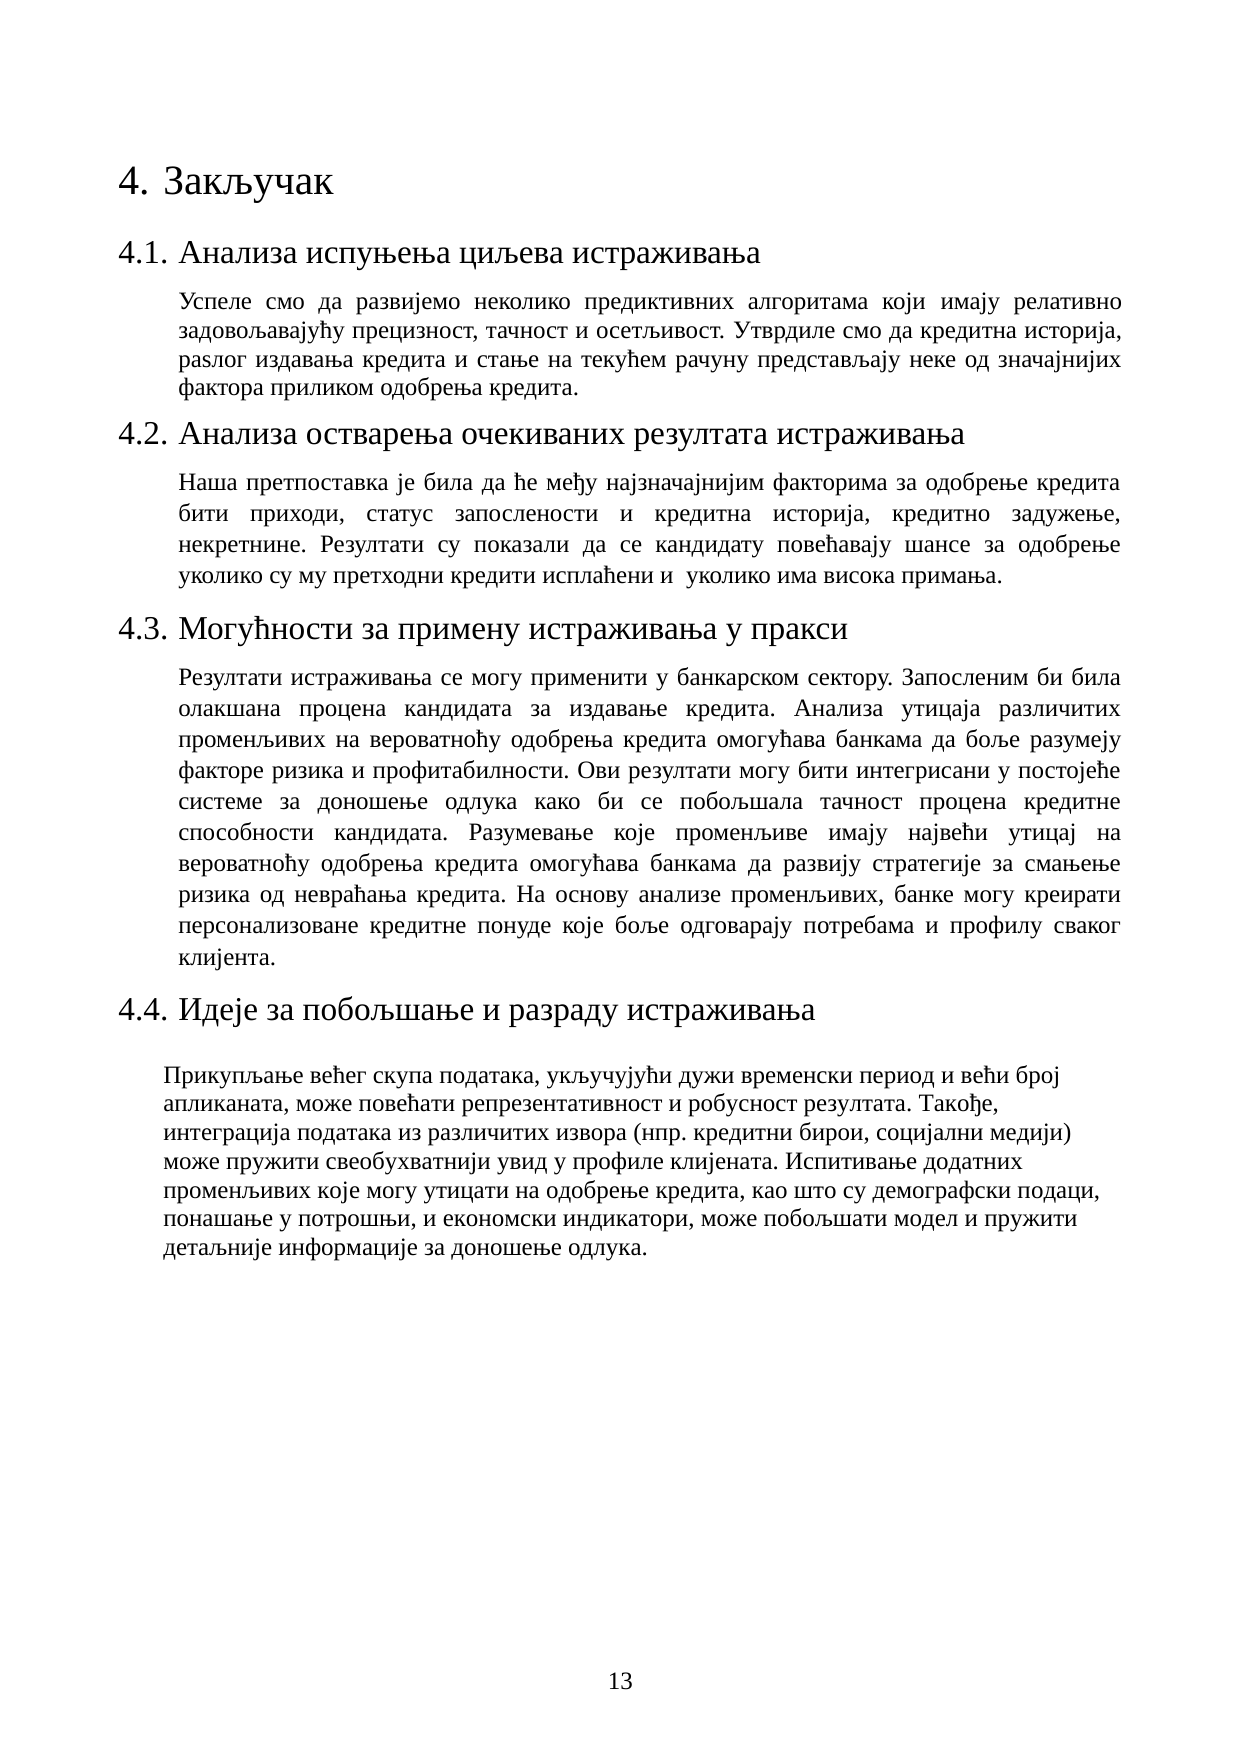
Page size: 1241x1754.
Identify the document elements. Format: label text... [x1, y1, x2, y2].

subtitle Анализа испуњења циљева истраживања [118, 232, 1122, 271]
subtitle Могућности за примену истраживања у пракси [118, 608, 1122, 647]
text Успеле смо да развијемо неколико предиктивних алгоритама који имају релативно задовољавајућу прецизност, тачност и осетљивост. Утврдиле смо да кредитна историја, раѕлог издавања кредита и стање на текућем рачуну представљају неке од значајнијих фактора приликом одобрења кредита. [178, 286, 1122, 401]
subtitle Анализа остварења очекиваних резултата истраживања [118, 414, 1122, 452]
text Наша претпоставка је била да ће међу најзначајнијим факторима за одобрење кредита бити приходи, статус запослености и кредитна историја, кредитно задужење, некретнине. Резултати су показали да се кандидату повећавају шансе за одобрење уколико су му претходни кредити исплаћени и уколико има висока примања. [178, 467, 1122, 589]
text Прикупљање већег скупа података, укључујући дужи временски период и већи број апликаната, може повећати репрезентативност и робусност резултата. Такође, интеграција података из различитих извора (нпр. кредитни бирои, социјални медији) може пружити свеобухватнији увид у профиле клијената. Испитивање додатних променљивих које могу утицати на одобрење кредита, као што су демографски подаци, понашање у потрошњи, и економски индикатори, може побољшати модел и пружити детаљније информације за доношење одлука. [163, 1060, 1122, 1261]
text Резултати истраживања се могу применити у банкарском сектору. Запосленим би била олакшана процена кандидата за издавање кредита. Анализа утицаја различитих променљивих на вероватноћу одобрења кредита омогућава банкама да боље разумеју факторе ризика и профитабилности. Ови резултати могу бити интегрисани у постојеће системе за доношење одлука како би се побољшала тачност процена кредитне способности кандидата. Разумевање које променљиве имају највећи утицај на вероватноћу одобрења кредита омогућава банкама да развију стратегије за смањење ризика од невраћања кредита. На основу анализе променљивих, банке могу креирати персонализоване кредитне понуде које боље одговарају потребама и профилу сваког клијента. [178, 662, 1122, 970]
subtitle Идеје за побољшање и разраду истраживања [118, 989, 1122, 1028]
subtitle Закључак [118, 156, 1122, 203]
